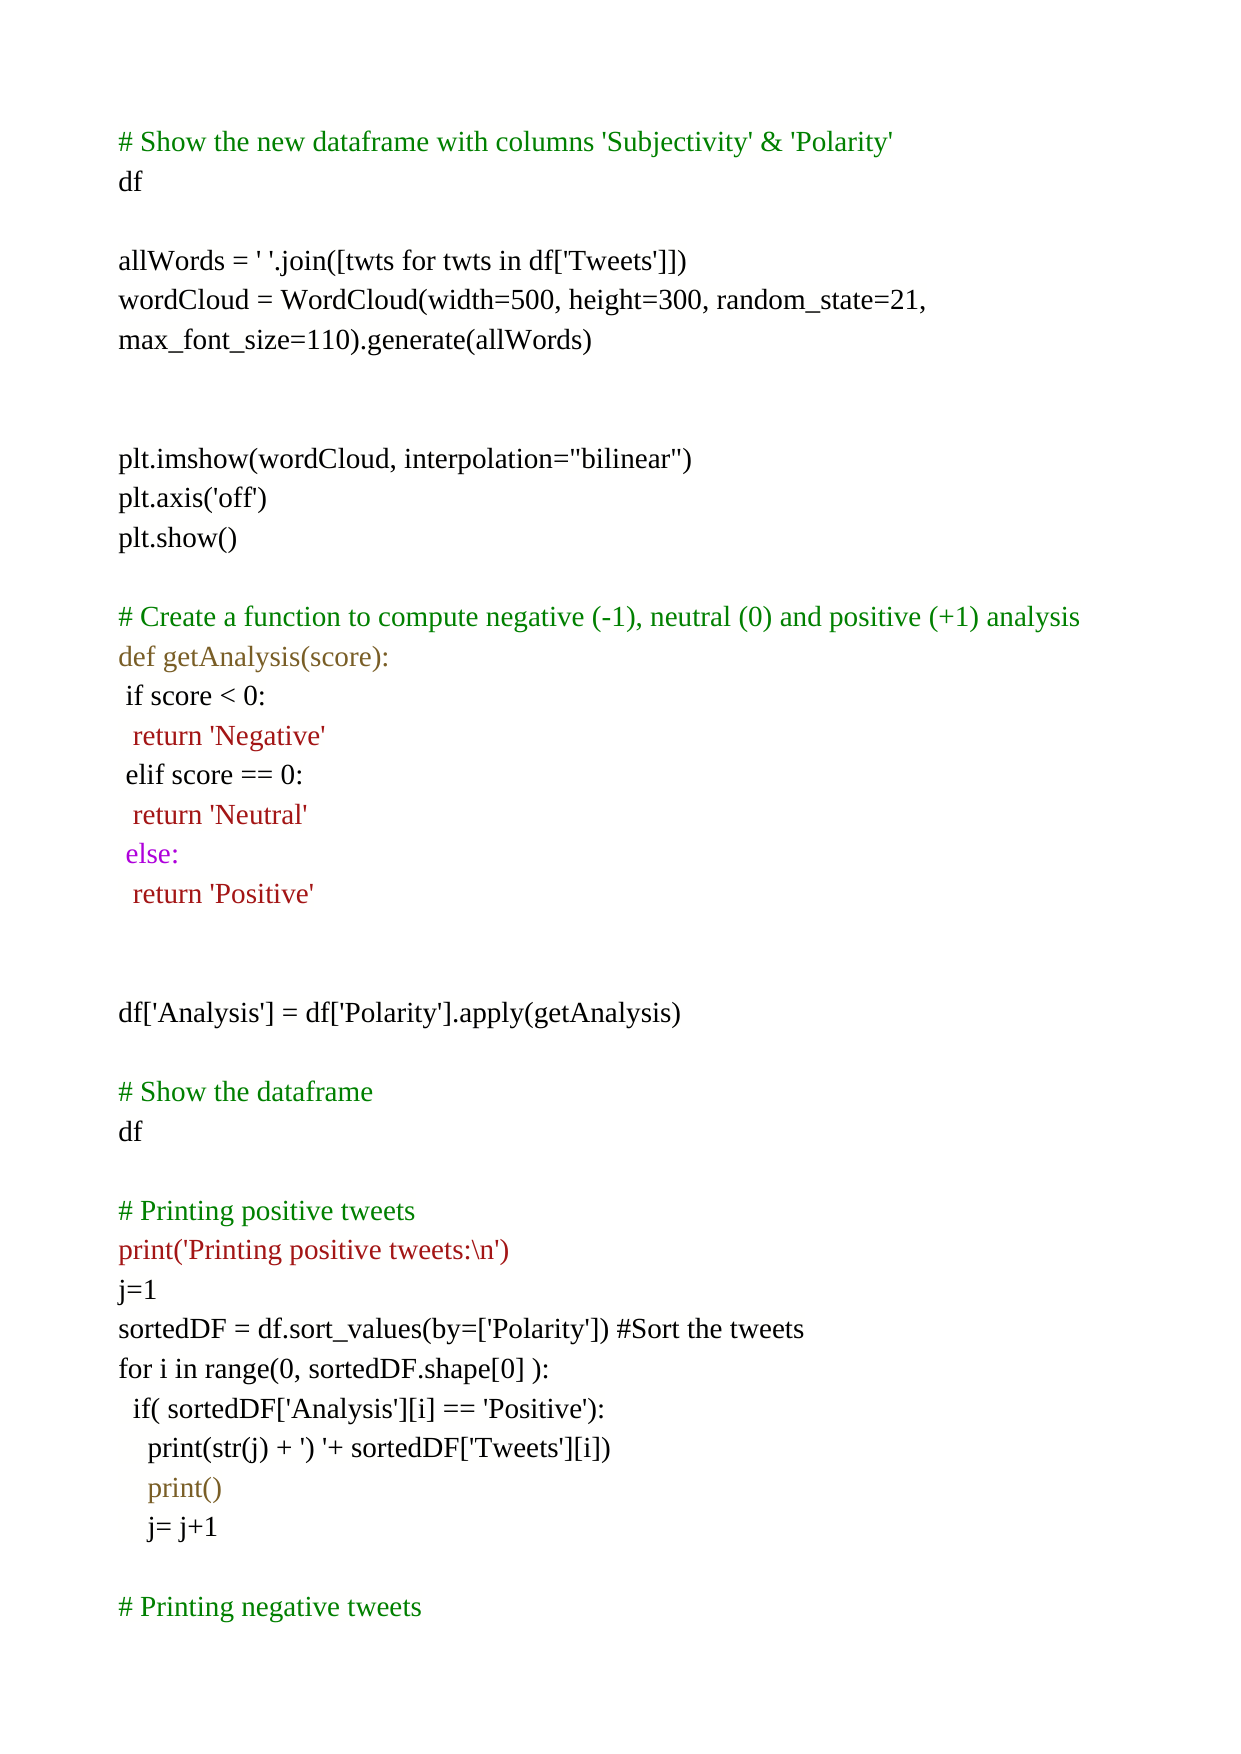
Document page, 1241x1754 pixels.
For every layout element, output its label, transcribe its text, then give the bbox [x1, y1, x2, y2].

text for i in range(0, sortedDF.shape[0] ): [118, 1345, 1122, 1385]
text if( sortedDF['Analysis'][i] == 'Positive'): [118, 1385, 1122, 1424]
text plt.imshow(wordCloud, interpolation="bilinear") [118, 435, 1122, 474]
text df [118, 1108, 1122, 1147]
text plt.show() [118, 514, 1122, 553]
text # Printing positive tweets [118, 1187, 1122, 1226]
text print() [118, 1464, 1122, 1503]
text plt.axis('off') [118, 474, 1122, 514]
text # Show the new dataframe with columns 'Subjectivity' & 'Polarity' [118, 118, 1122, 158]
text return 'Positive' [118, 870, 1122, 910]
text # Create a function to compute negative (-1), neutral (0) and positive (+1) analysis [118, 593, 1122, 633]
text return 'Neutral' [118, 791, 1122, 831]
text wordCloud = WordCloud(width=500, height=300, random_state=21, max_font_size=110).generate(allWords) [118, 276, 1122, 356]
text sortedDF = df.sort_values(by=['Polarity']) #Sort the tweets [118, 1306, 1122, 1345]
text df['Analysis'] = df['Polarity'].apply(getAnalysis) [118, 989, 1122, 1028]
text # Printing negative tweets [118, 1583, 1122, 1622]
text def getAnalysis(score): [118, 633, 1122, 672]
text elif score == 0: [118, 751, 1122, 791]
text # Show the dataframe [118, 1068, 1122, 1108]
text if score < 0: [118, 672, 1122, 712]
text df [118, 158, 1122, 197]
text else: [118, 831, 1122, 870]
text print(str(j) + ') '+ sortedDF['Tweets'][i]) [118, 1424, 1122, 1464]
text return 'Negative' [118, 712, 1122, 751]
text print('Printing positive tweets:\n') [118, 1226, 1122, 1266]
text j= j+1 [118, 1503, 1122, 1543]
text allWords = ' '.join([twts for twts in df['Tweets']]) [118, 237, 1122, 276]
text j=1 [118, 1266, 1122, 1306]
